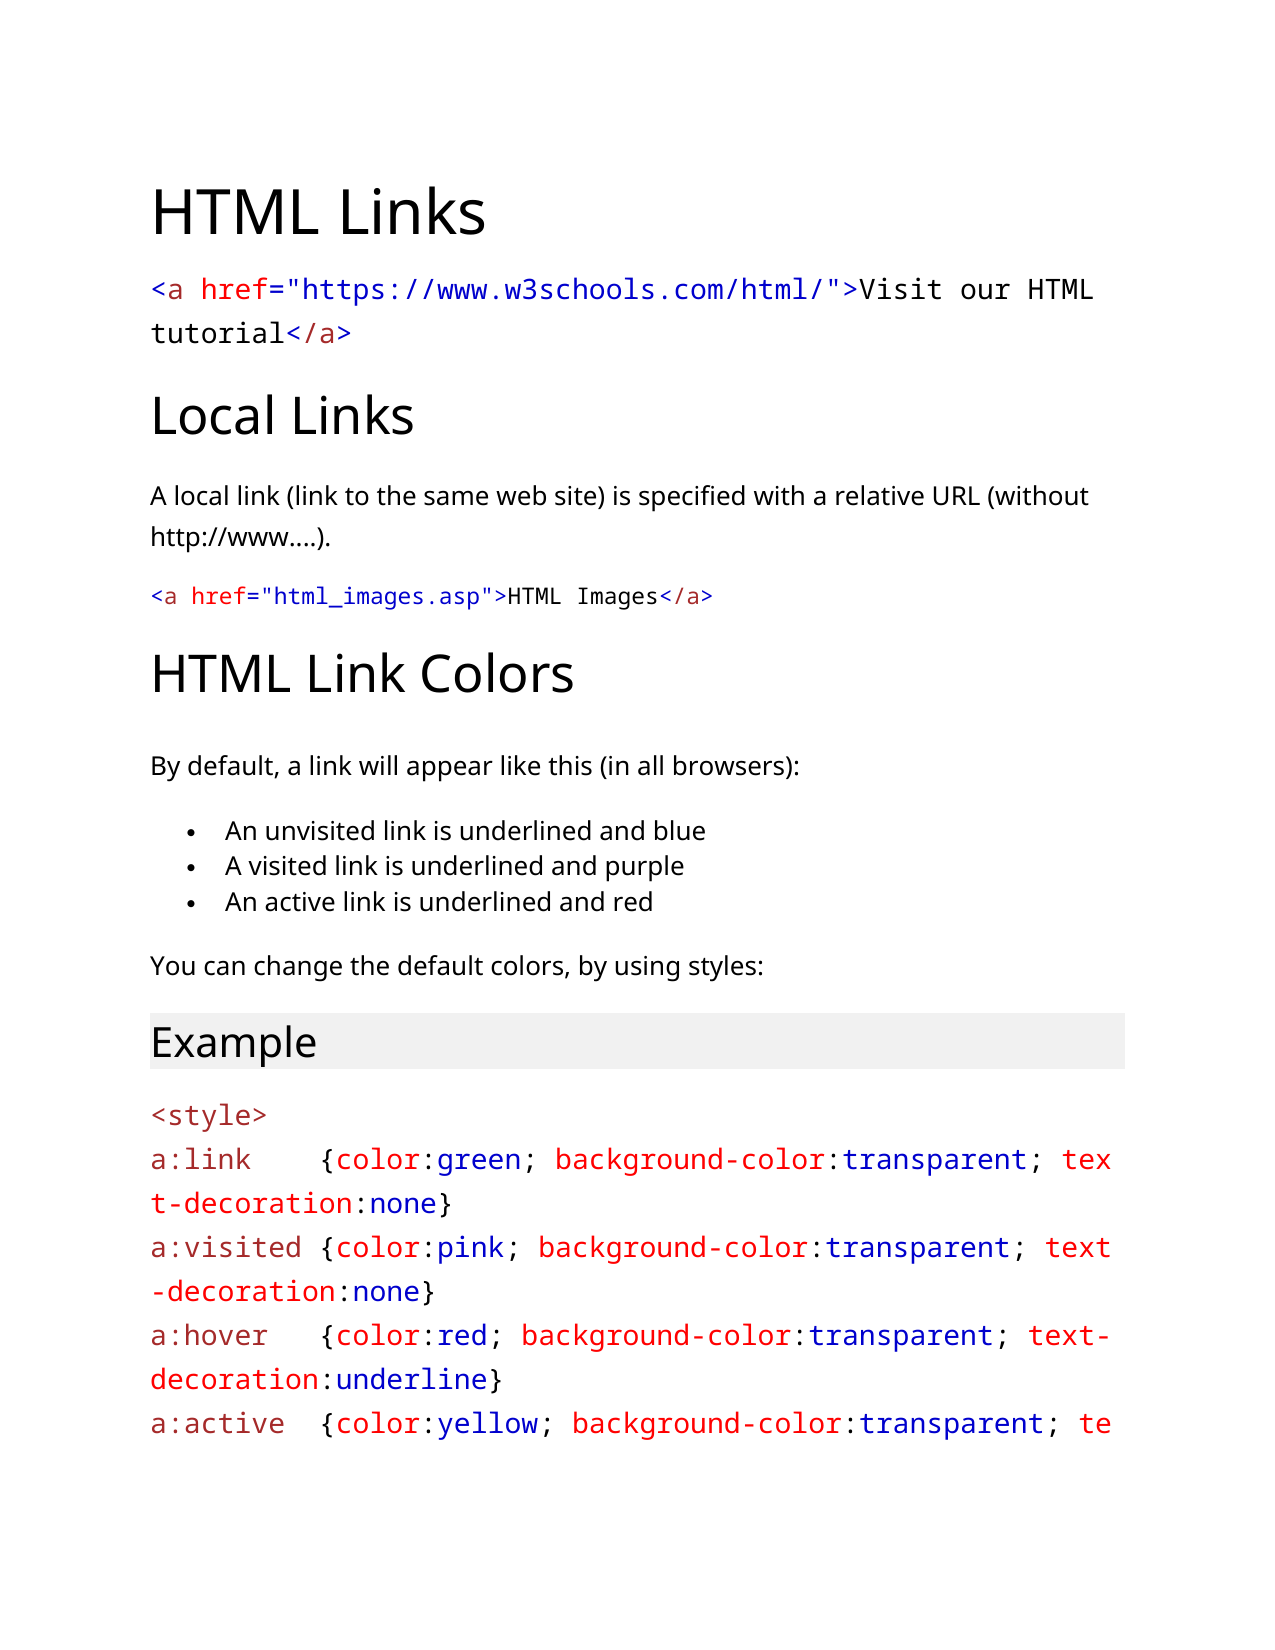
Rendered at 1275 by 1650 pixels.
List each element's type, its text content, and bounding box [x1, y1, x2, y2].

text You can change the default colors, by using styles: [150, 948, 1125, 983]
list A visited link is underlined and purple [187, 848, 1125, 883]
text <a href="html_images.asp">HTML Images</a> [150, 580, 508, 611]
subtitle HTML Link Colors [150, 637, 1125, 708]
list An unvisited link is underlined and blue [187, 812, 1125, 848]
text <a href="html_images.asp">HTML Images</a> [659, 580, 1125, 611]
text HTML Links [150, 167, 1125, 252]
text <a href="https://www.w3schools.com/html/">Visit our HTML tutorial</a> [150, 270, 1125, 352]
subtitle Example [150, 1013, 1125, 1069]
text By default, a link will appear like this (in all browsers): [150, 747, 1125, 783]
list An active link is underlined and red [187, 883, 1125, 919]
text A local link (link to the same web site) is specified with a relative URL (without http://www....). [150, 477, 1125, 554]
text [150, 1095, 1125, 1442]
subtitle Local Links [150, 379, 1125, 449]
